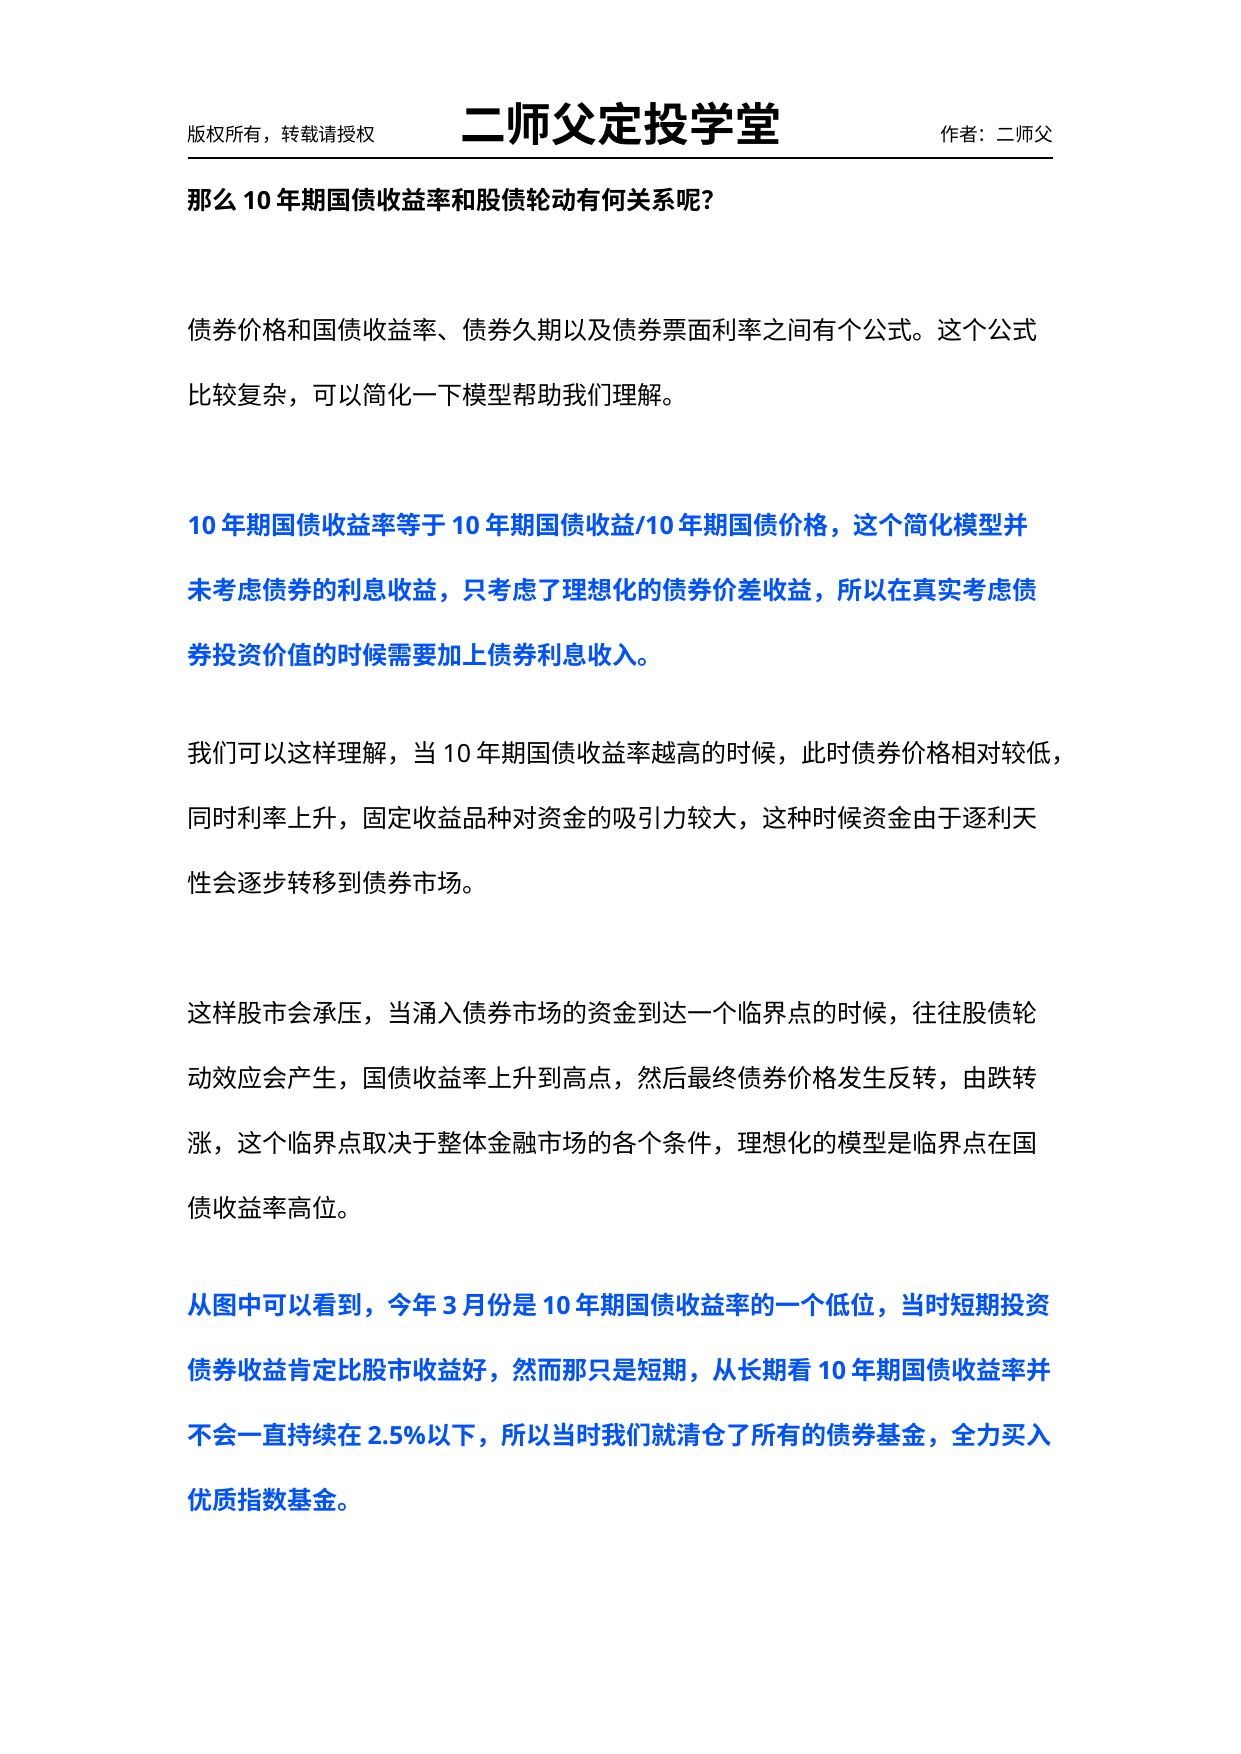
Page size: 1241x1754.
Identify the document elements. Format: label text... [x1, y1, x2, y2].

list 债券价格和国债收益率、债券久期以及债券票面利率之间有个公式。这个公式比较复杂，可以简化一下模型帮助我们理解。 [187, 231, 1053, 426]
list 从图中可以看到，今年3月份是10年期国债收益率的一个低位，当时短期投资债券收益肯定比股市收益好，然而那只是短期，从长期看10年期国债收益率并不会一直持续在2.5%以下，所以当时我们就清仓了所有的债券基金，全力买入优质指数基金。 [187, 1271, 1053, 1531]
list 我们可以这样理解，当10年期国债收益率越高的时候，此时债券价格相对较低，同时利率上升，固定收益品种对资金的吸引力较大，这种时候资金由于逐利天性会逐步转移到债券市场。 [187, 719, 1053, 914]
list 那么10年期国债收益率和股债轮动有何关系呢？ [187, 166, 1053, 231]
list 这样股市会承压，当涌入债券市场的资金到达一个临界点的时候，往往股债轮动效应会产生，国债收益率上升到高点，然后最终债券价格发生反转，由跌转涨，这个临界点取决于整体金融市场的各个条件，理想化的模型是临界点在国债收益率高位。 [187, 914, 1053, 1239]
list 10年期国债收益率等于10年期国债收益/10年期国债价格，这个简化模型并未考虑债券的利息收益，只考虑了理想化的债券价差收益，所以在真实考虑债券投资价值的时候需要加上债券利息收入。 [187, 426, 1053, 686]
